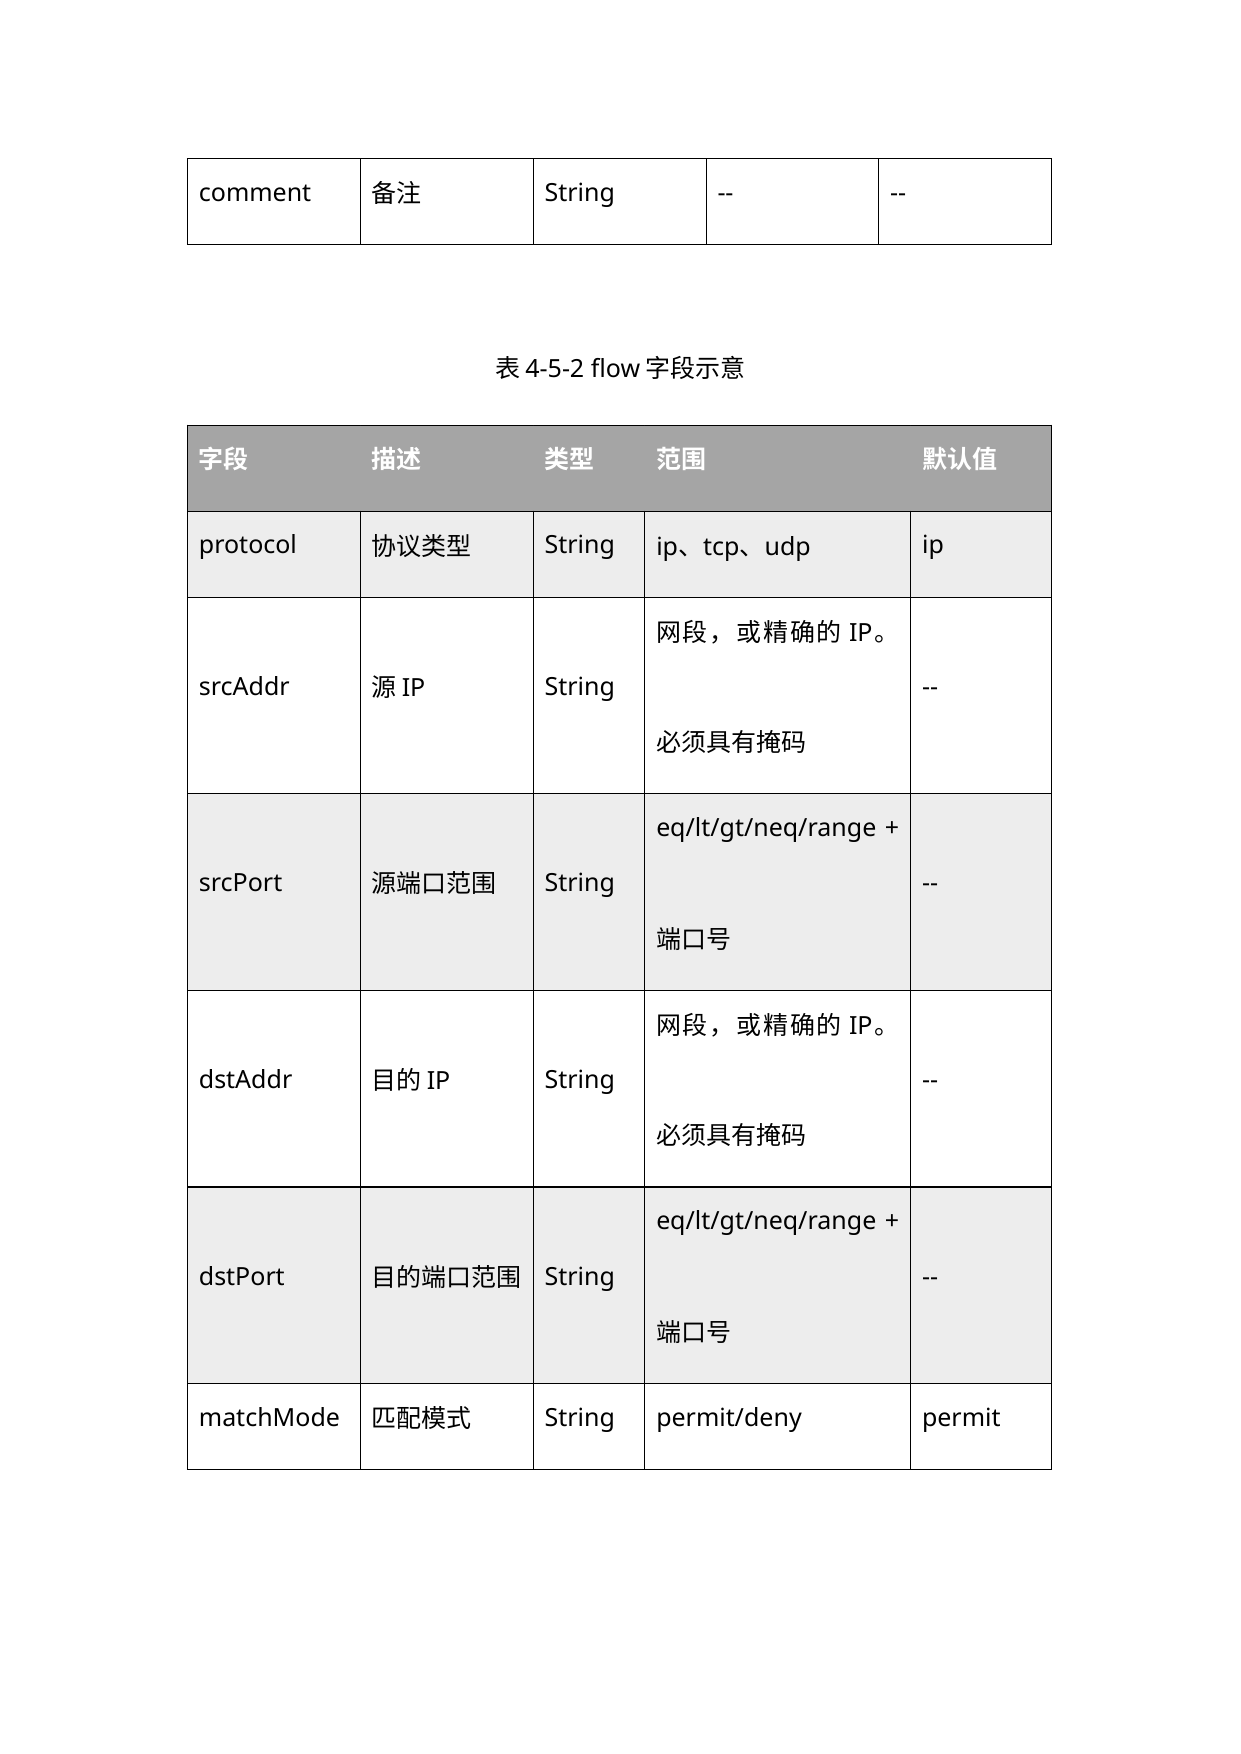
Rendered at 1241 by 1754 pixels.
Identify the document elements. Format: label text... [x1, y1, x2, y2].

table_cell -- [911, 991, 1051, 1186]
table_cell srcPort [188, 794, 360, 990]
table_cell -- [879, 159, 1051, 244]
table_header 字段 [188, 426, 360, 511]
table_cell ip、tcp、udp [645, 512, 910, 597]
table_cell permit/deny [645, 1384, 910, 1469]
table_cell String [534, 159, 706, 244]
table_cell String [534, 991, 644, 1186]
table_cell protocol [188, 512, 360, 597]
table_cell comment [188, 159, 360, 244]
table_cell String [534, 1188, 644, 1383]
table_cell 匹配模式 [361, 1384, 533, 1469]
table_cell 目的IP [361, 991, 533, 1186]
table_cell -- [911, 1188, 1051, 1383]
table_cell String [534, 1384, 644, 1469]
table_cell String [534, 598, 644, 793]
table_cell String [534, 512, 644, 597]
table_cell 源IP [361, 598, 533, 793]
table_header 范围 [645, 426, 910, 511]
table_cell -- [911, 598, 1051, 793]
table_cell String [534, 794, 644, 990]
table_cell eq/lt/gt/neq/range + 端口号 [645, 1188, 910, 1383]
table_cell eq/lt/gt/neq/range + 端口号 [645, 794, 910, 990]
table_cell -- [707, 159, 878, 244]
table_header 默认值 [911, 426, 1051, 511]
text 表4-5-2 flow字段示意 [187, 334, 1053, 399]
table_cell permit [911, 1384, 1051, 1469]
table_cell 网段，或精确的IP。必须具有掩码 [645, 991, 910, 1186]
table_cell 备注 [361, 159, 533, 244]
table_cell -- [911, 794, 1051, 990]
table_header 描述 [361, 426, 533, 511]
table_header 类型 [534, 426, 644, 511]
table_cell 网段，或精确的IP。必须具有掩码 [645, 598, 910, 793]
table_cell 协议类型 [361, 512, 533, 597]
table_cell 源端口范围 [361, 794, 533, 990]
table_cell ip [911, 512, 1051, 597]
table_cell srcAddr [188, 598, 360, 793]
table_cell dstPort [188, 1188, 360, 1383]
table_cell 目的端口范围 [361, 1188, 533, 1383]
table_cell matchMode [188, 1384, 360, 1469]
table_cell dstAddr [188, 991, 360, 1186]
